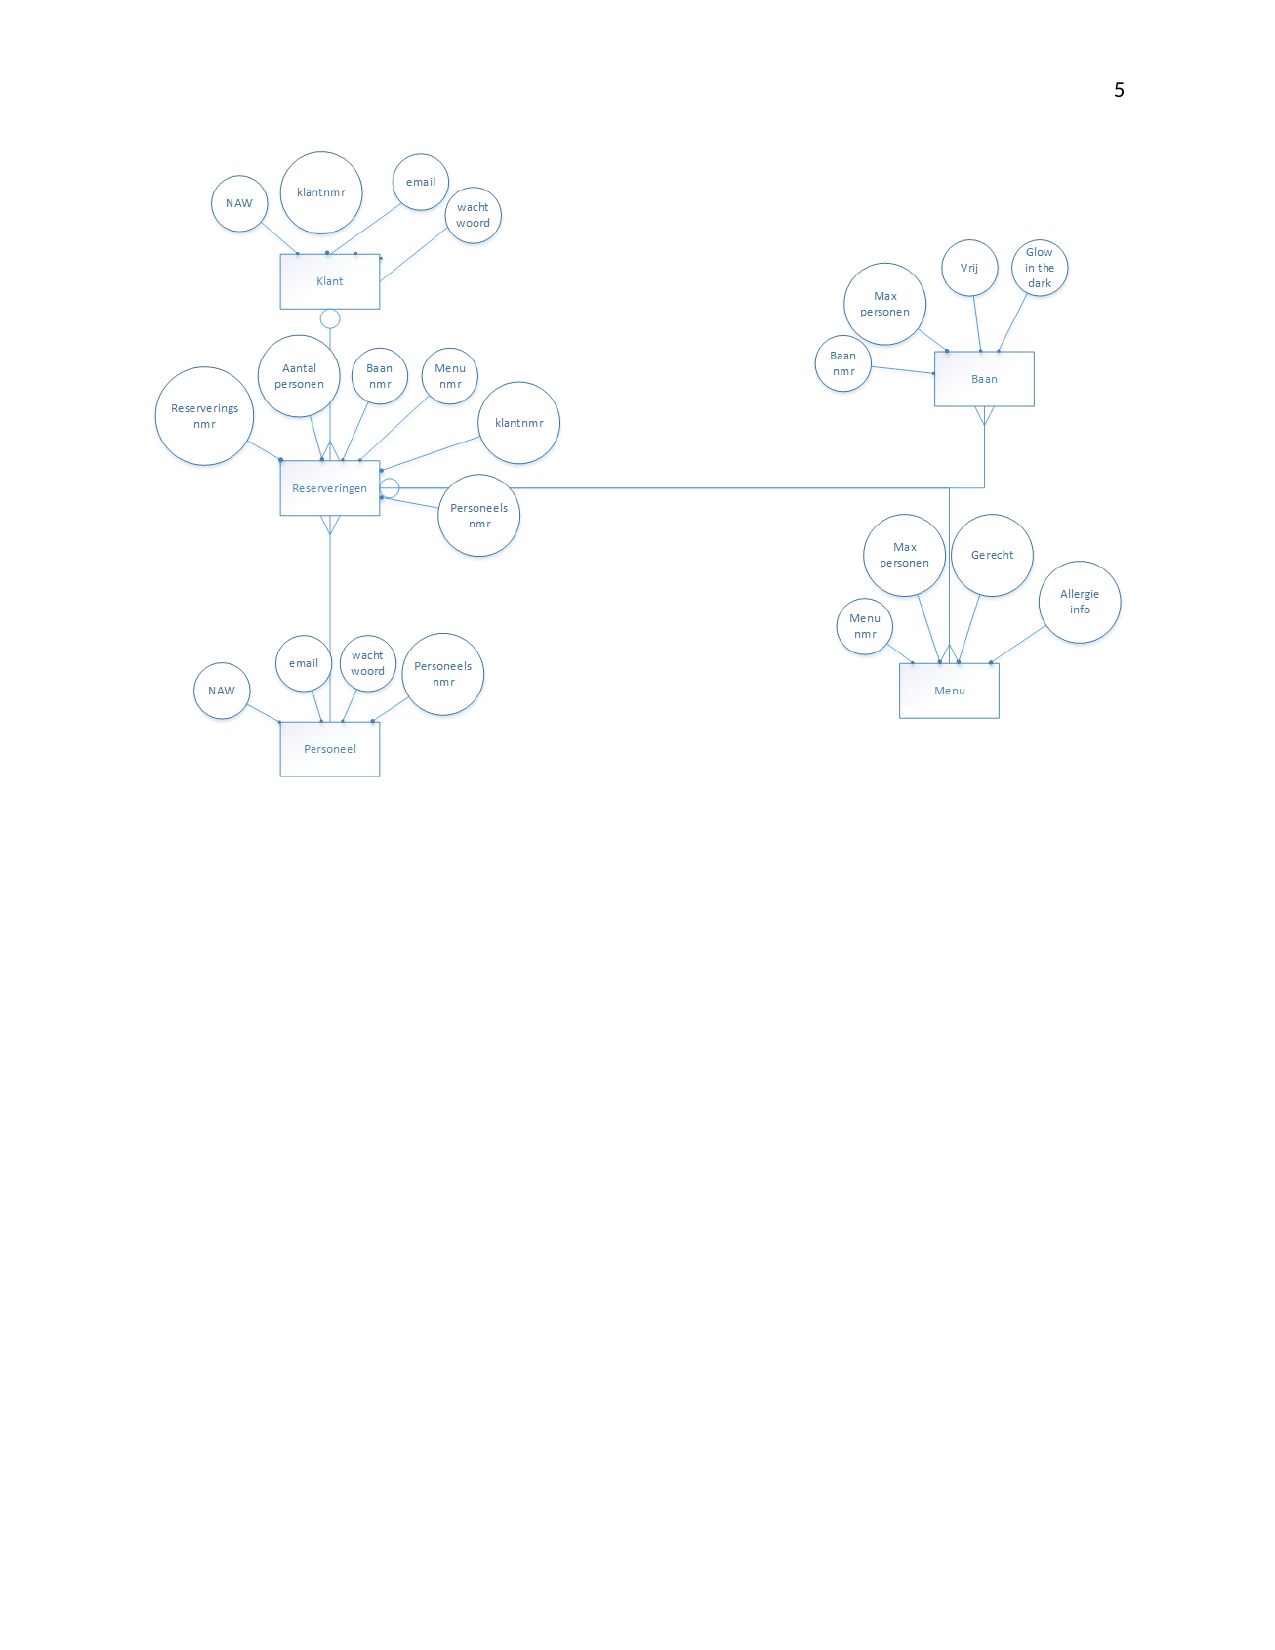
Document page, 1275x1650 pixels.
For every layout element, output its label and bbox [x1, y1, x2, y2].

picture [150, 150, 1125, 777]
